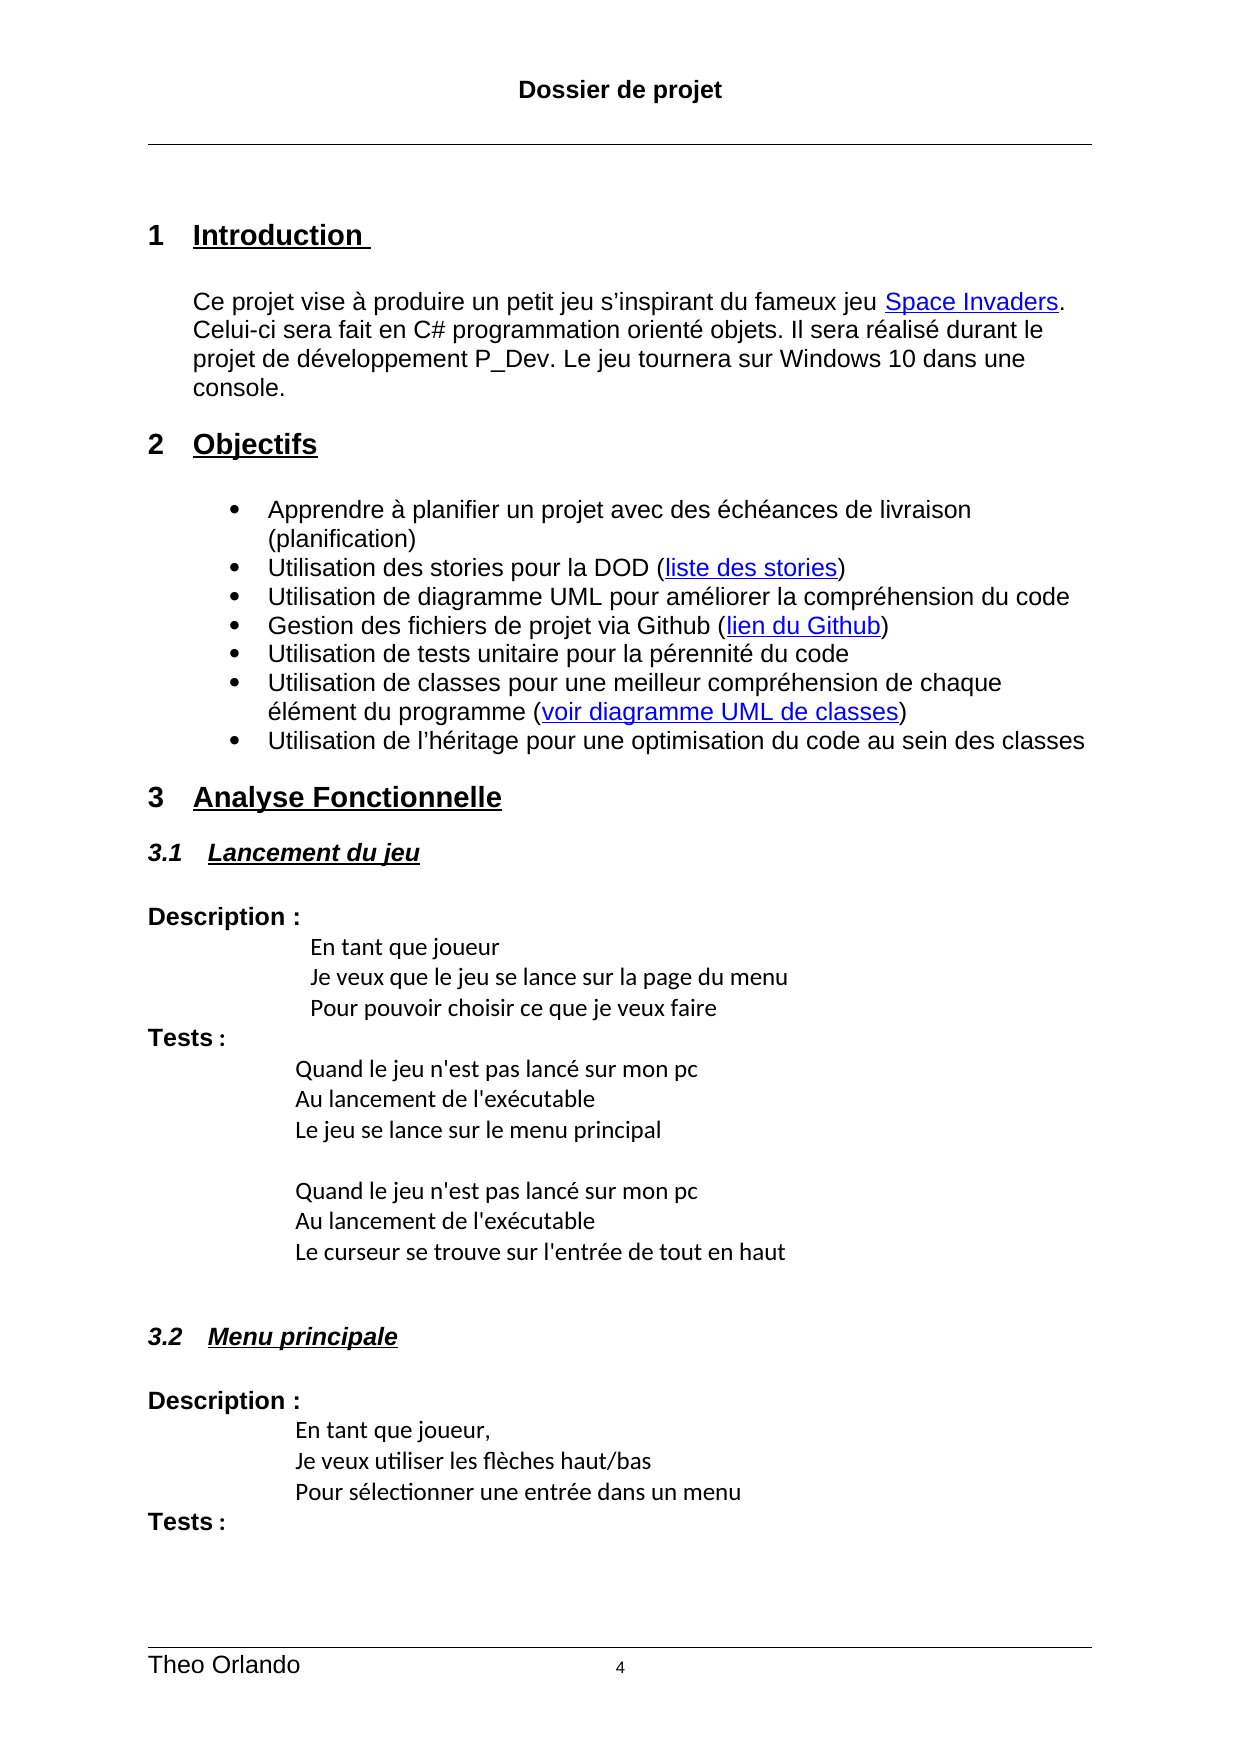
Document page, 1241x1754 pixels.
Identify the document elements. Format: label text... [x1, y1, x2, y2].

text Description : [148, 1386, 1092, 1414]
text Pour pouvoir choisir ce que je veux faire [310, 992, 1092, 1022]
subtitle Objectifs [148, 427, 1092, 460]
text Ce projet vise à produire un petit jeu s’inspirant du fameux jeu Space Invaders. [193, 287, 1092, 316]
list Utilisation de l’héritage pour une optimisation du code au sein des classes [230, 726, 1092, 755]
subtitle Menu principale [148, 1322, 1092, 1351]
subtitle Introduction [148, 218, 1092, 252]
list Apprendre à planifier un projet avec des échéances de livraison (planification) [230, 495, 1092, 553]
text Celui-ci sera fait en C# programmation orienté objets. Il sera réalisé durant le projet de développement P_Dev. Le jeu tournera sur Windows 10 dans une console. [193, 316, 1092, 402]
text En tant que joueur, Je veux utiliser les flèches haut/bas Pour sélectionner une entrée dans un menu [295, 1414, 1092, 1506]
list Utilisation de tests unitaire pour la pérennité du code [230, 639, 1092, 668]
subtitle Lancement du jeu [148, 838, 1092, 867]
text Tests : [148, 1022, 1092, 1053]
text Quand le jeu n'est pas lancé sur mon pc Au lancement de l'exécutable Le jeu se lance sur le menu principal [295, 1053, 1092, 1144]
text Quand le jeu n'est pas lancé sur mon pc Au lancement de l'exécutable Le curseur se trouve sur l'entrée de tout en haut [295, 1175, 1092, 1267]
list Utilisation des stories pour la DOD (liste des stories) [230, 553, 1092, 582]
list Utilisation de diagramme UML pour améliorer la compréhension du code [230, 582, 1092, 611]
text Je veux que le jeu se lance sur la page du menu [310, 961, 1092, 992]
list Gestion des fichiers de projet via Github (lien du Github) [230, 611, 1092, 639]
text Description : [148, 902, 1092, 931]
subtitle Analyse Fonctionnelle [148, 780, 1092, 813]
text En tant que joueur [148, 931, 1092, 961]
list Utilisation de classes pour une meilleur compréhension de chaque élément du programme (voir diagramme UML de classes) [230, 668, 1092, 726]
text Tests : [148, 1506, 1092, 1537]
